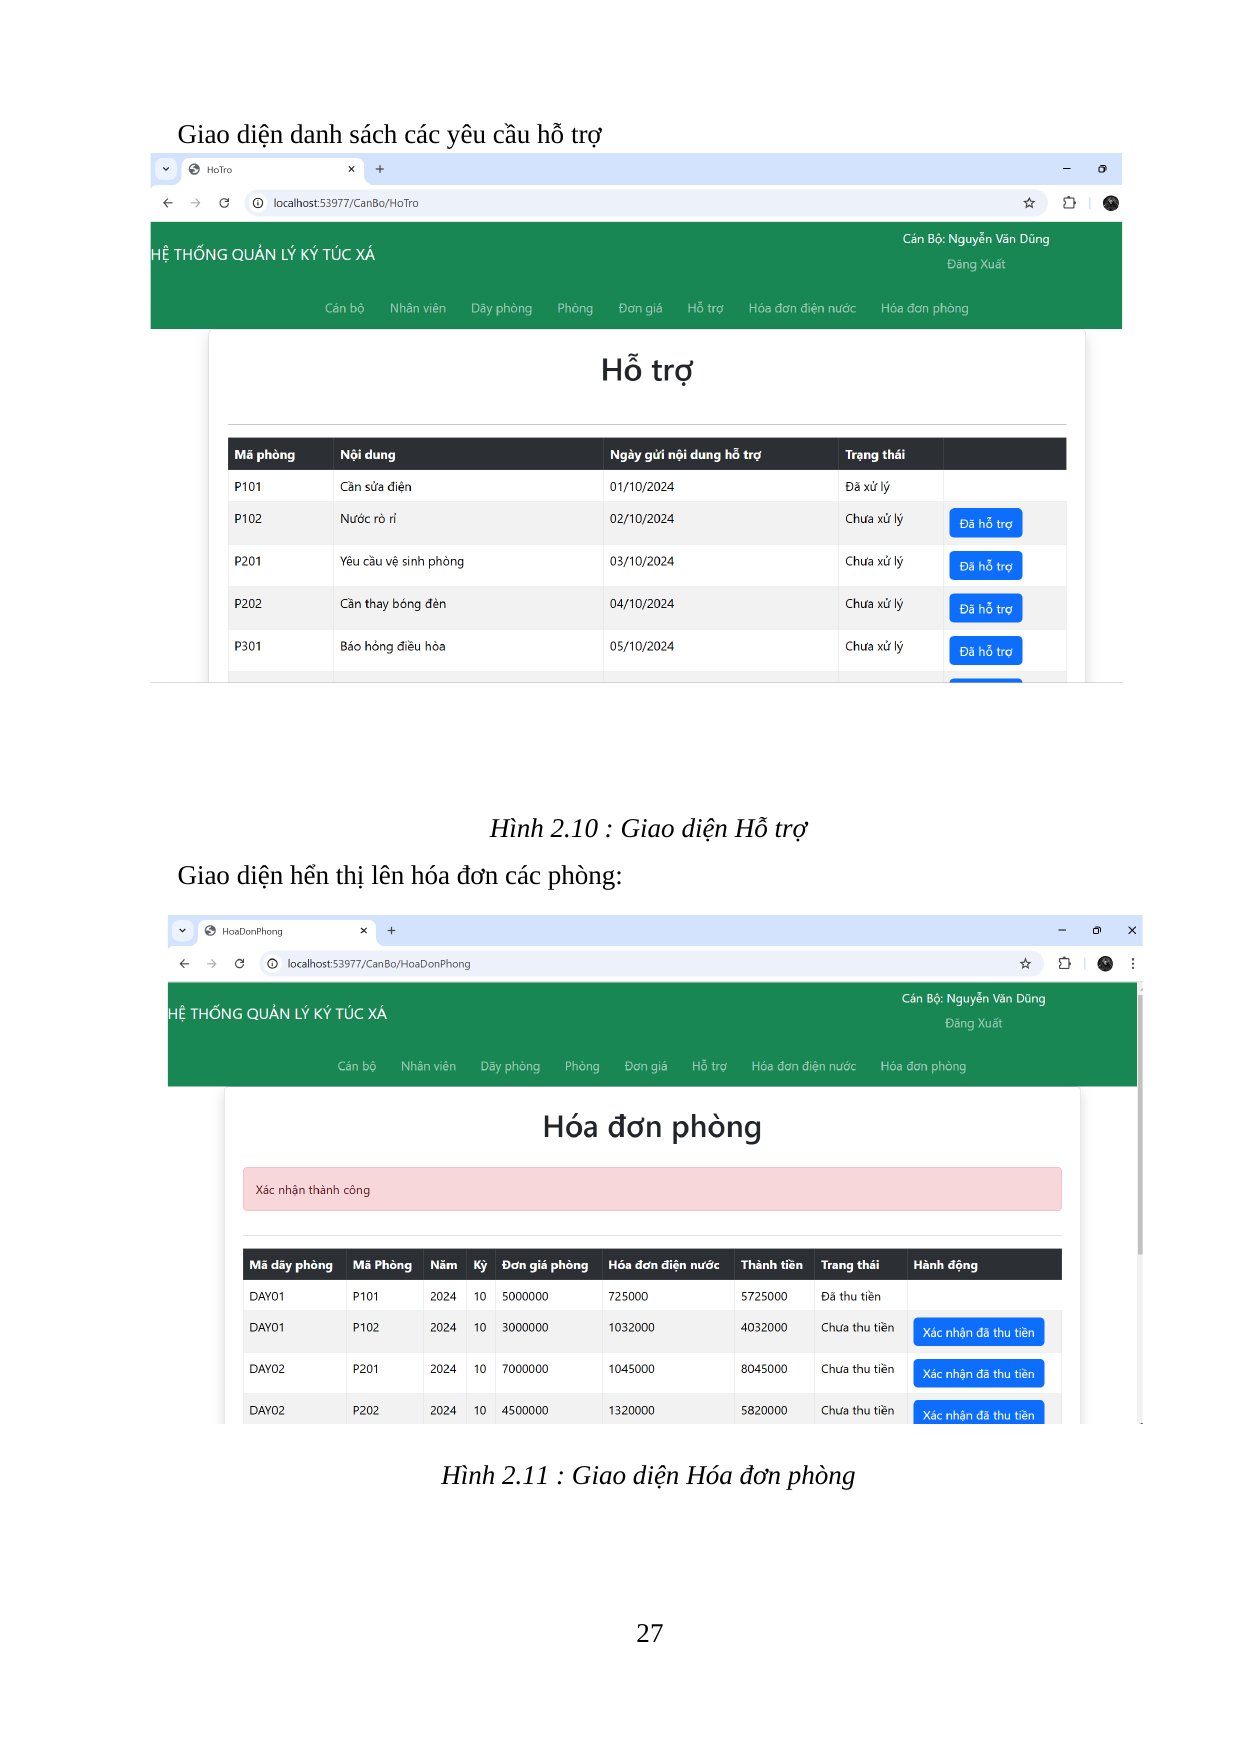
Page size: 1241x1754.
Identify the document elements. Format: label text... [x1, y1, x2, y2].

subtitle Hình 2.10 : Giao diện Hỗ trợ [177, 812, 1122, 843]
picture [167, 915, 1143, 1424]
text Giao diện danh sách các yêu cầu hỗ trợ [177, 118, 1122, 149]
picture [150, 153, 1122, 682]
subtitle Hình 2.11 : Giao diện Hóa đơn phòng [177, 1424, 1122, 1490]
text Giao diện hển thị lên hóa đơn các phòng: [177, 859, 1122, 890]
